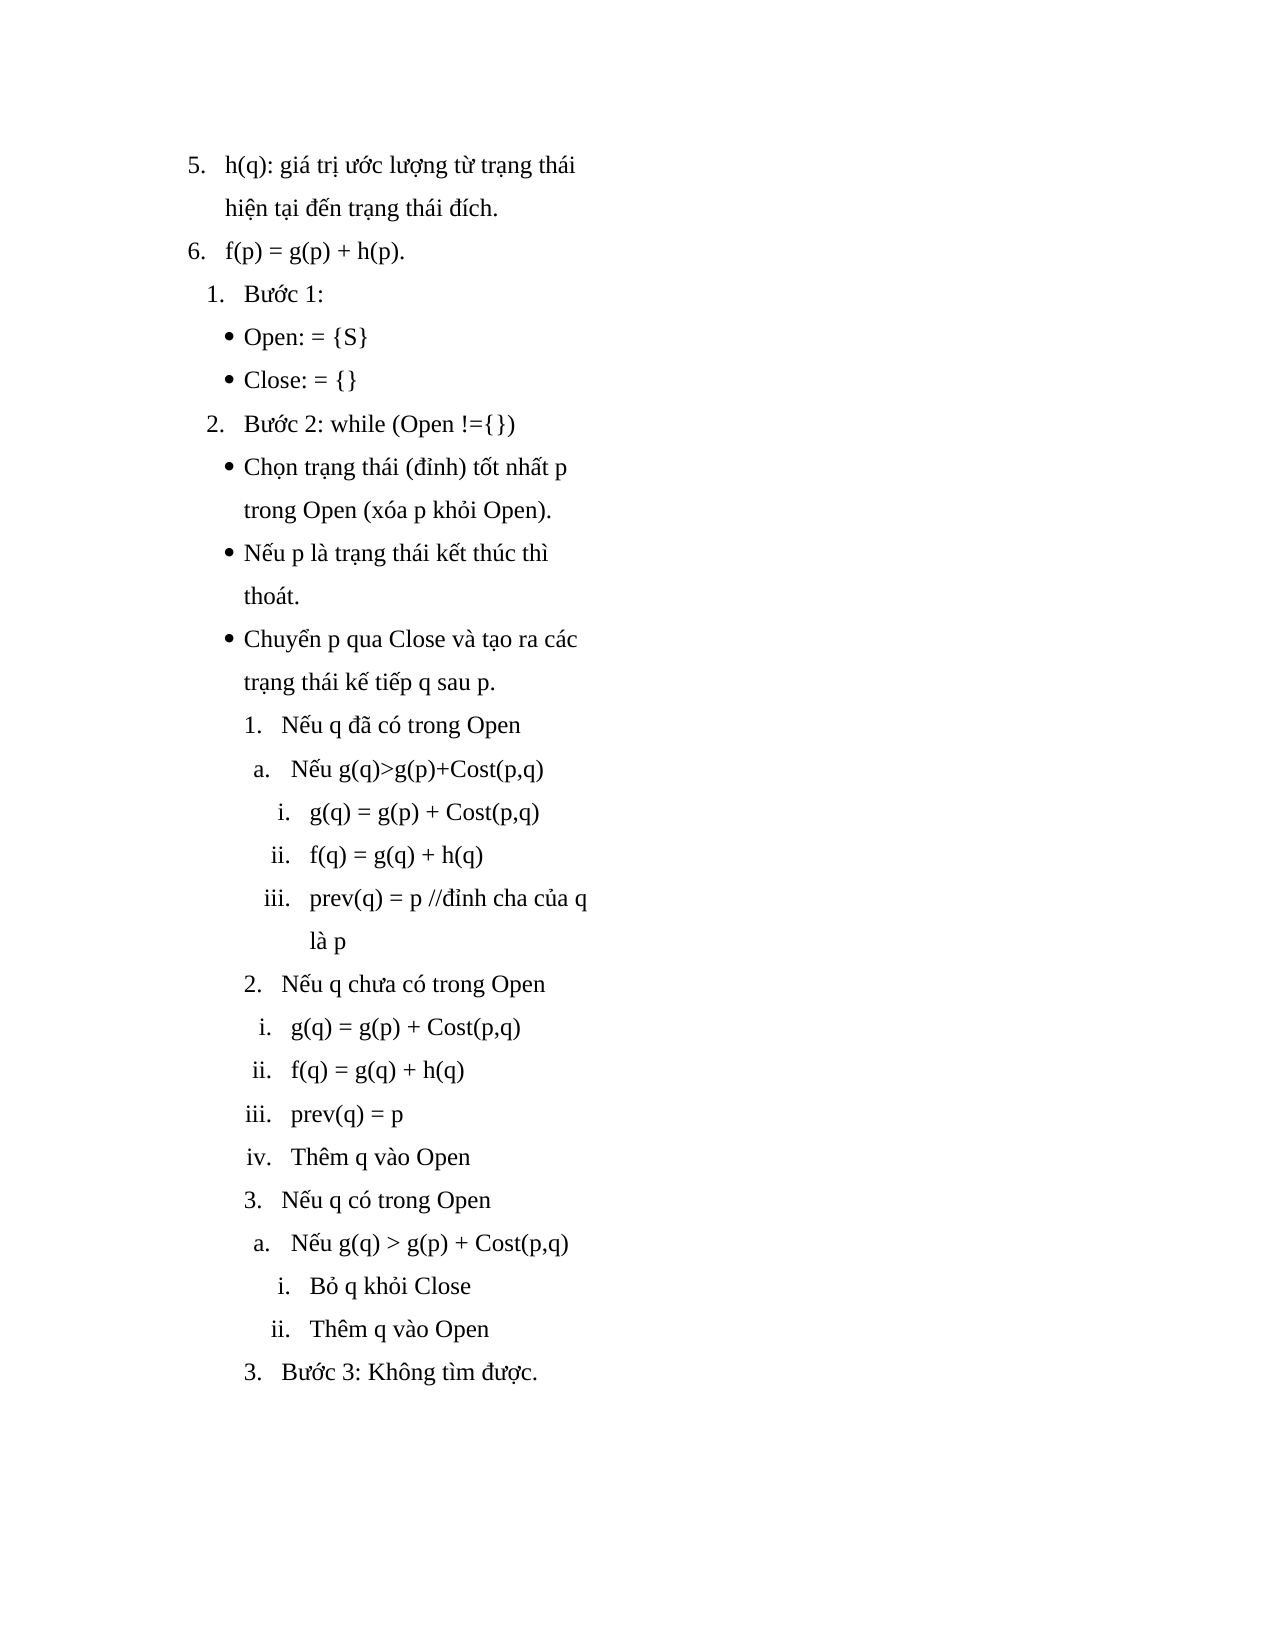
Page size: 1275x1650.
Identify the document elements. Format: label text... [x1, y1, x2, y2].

list Open: = {S} [225, 322, 600, 351]
list Bước 1: [206, 279, 600, 308]
list Bước 2: while (Open !={}) [206, 409, 600, 437]
list prev(q) = p //đỉnh cha của q là p [291, 883, 600, 955]
list Bước 3: Không tìm được. [244, 1357, 600, 1386]
list Close: = {} [225, 366, 600, 394]
list Thêm q vào Open [272, 1142, 600, 1171]
list Nếu g(q) > g(p) + Cost(p,q) [253, 1228, 600, 1257]
list f(q) = g(q) + h(q) [272, 1056, 600, 1084]
list Chọn trạng thái (đỉnh) tốt nhất p trong Open (xóa p khỏi Open). [225, 452, 600, 524]
list Nếu q chưa có trong Open [244, 969, 600, 998]
list Nếu p là trạng thái kết thúc thì thoát. [225, 538, 600, 610]
list Nếu g(q)>g(p)+Cost(p,q) [253, 754, 600, 782]
list Nếu q đã có trong Open [244, 711, 600, 739]
list Nếu q có trong Open [244, 1185, 600, 1214]
list Bỏ q khỏi Close [291, 1271, 600, 1300]
list g(q) = g(p) + Cost(p,q) [291, 797, 600, 826]
list h(q): giá trị ước lượng từ trạng thái hiện tại đến trạng thái đích. [187, 150, 600, 222]
list Thêm q vào Open [291, 1314, 600, 1343]
list g(q) = g(p) + Cost(p,q) [272, 1012, 600, 1041]
list Chuyển p qua Close và tạo ra các trạng thái kế tiếp q sau p. [225, 624, 600, 696]
list f(p) = g(p) + h(p). [187, 236, 600, 265]
list f(q) = g(q) + h(q) [291, 840, 600, 869]
list prev(q) = p [272, 1099, 600, 1127]
